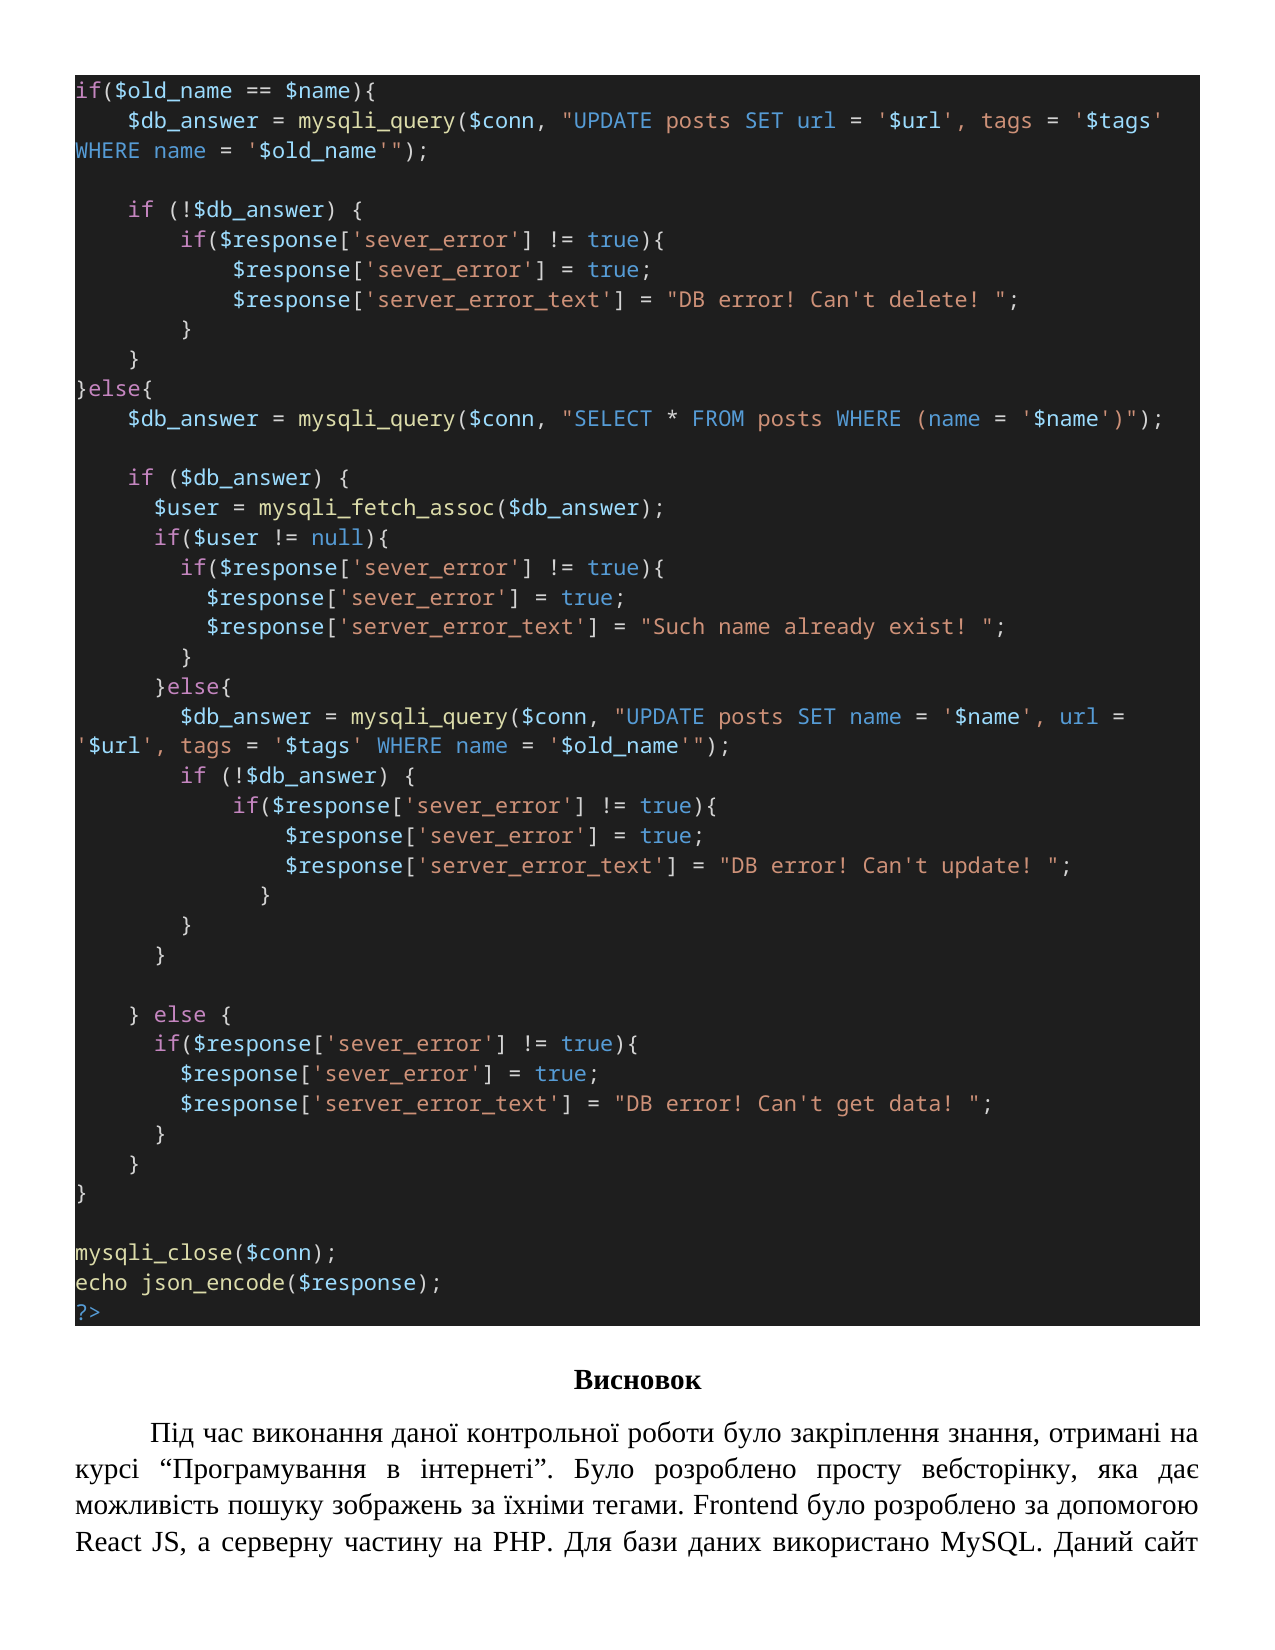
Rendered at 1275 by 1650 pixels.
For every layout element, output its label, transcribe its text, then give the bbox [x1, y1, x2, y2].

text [75, 1415, 1200, 1557]
text if($response['sever_error'] != true){ [75, 552, 1200, 581]
text $db_answer = mysqli_query($conn, "SELECT * FROM posts WHERE (name = '$name')"); [75, 403, 1200, 432]
text }else{ [75, 373, 1200, 403]
text } [75, 313, 1200, 343]
text $response['server_error_text'] = "DB error! Can't update! "; [75, 849, 1200, 879]
text if ($db_answer) { [75, 462, 1200, 492]
text } [75, 343, 1200, 373]
text if($old_name == $name){ [75, 75, 1200, 105]
text } [75, 1118, 1200, 1147]
text } [75, 909, 1200, 939]
text } else { [75, 998, 1200, 1028]
text if (!$db_answer) { [75, 760, 1200, 790]
list Висновок [75, 1362, 1200, 1396]
text } [75, 939, 1200, 969]
text $response['sever_error'] = true; [75, 820, 1200, 849]
text } [75, 641, 1200, 671]
text $response['sever_error'] = true; [75, 254, 1200, 283]
text $response['sever_error'] = true; [75, 1058, 1200, 1088]
text $response['sever_error'] = true; [75, 581, 1200, 611]
text if($response['sever_error'] != true){ [75, 790, 1200, 820]
text $user = mysqli_fetch_assoc($db_answer); [75, 492, 1200, 522]
text mysqli_close($conn); [75, 1237, 1200, 1267]
text $response['server_error_text'] = "DB error! Can't get data! "; [75, 1088, 1200, 1118]
text $response['server_error_text'] = "DB error! Can't delete! "; [75, 283, 1200, 313]
text if($response['sever_error'] != true){ [75, 224, 1200, 254]
text $response['server_error_text'] = "Such name already exist! "; [75, 611, 1200, 641]
text ?> [75, 1296, 1200, 1326]
text if($user != null){ [75, 522, 1200, 552]
text $db_answer = mysqli_query($conn, "UPDATE posts SET url = '$url', tags = '$tags' WHERE name = '$old_name'"); [75, 105, 1200, 164]
text $db_answer = mysqli_query($conn, "UPDATE posts SET name = '$name', url = '$url', tags = '$tags' WHERE name = '$old_name'"); [75, 701, 1200, 760]
text }else{ [75, 671, 1200, 701]
text } [75, 1147, 1200, 1177]
text if($response['sever_error'] != true){ [75, 1028, 1200, 1058]
text } [75, 1177, 1200, 1207]
text echo json_encode($response); [75, 1267, 1200, 1296]
text } [75, 879, 1200, 909]
text if (!$db_answer) { [75, 194, 1200, 224]
